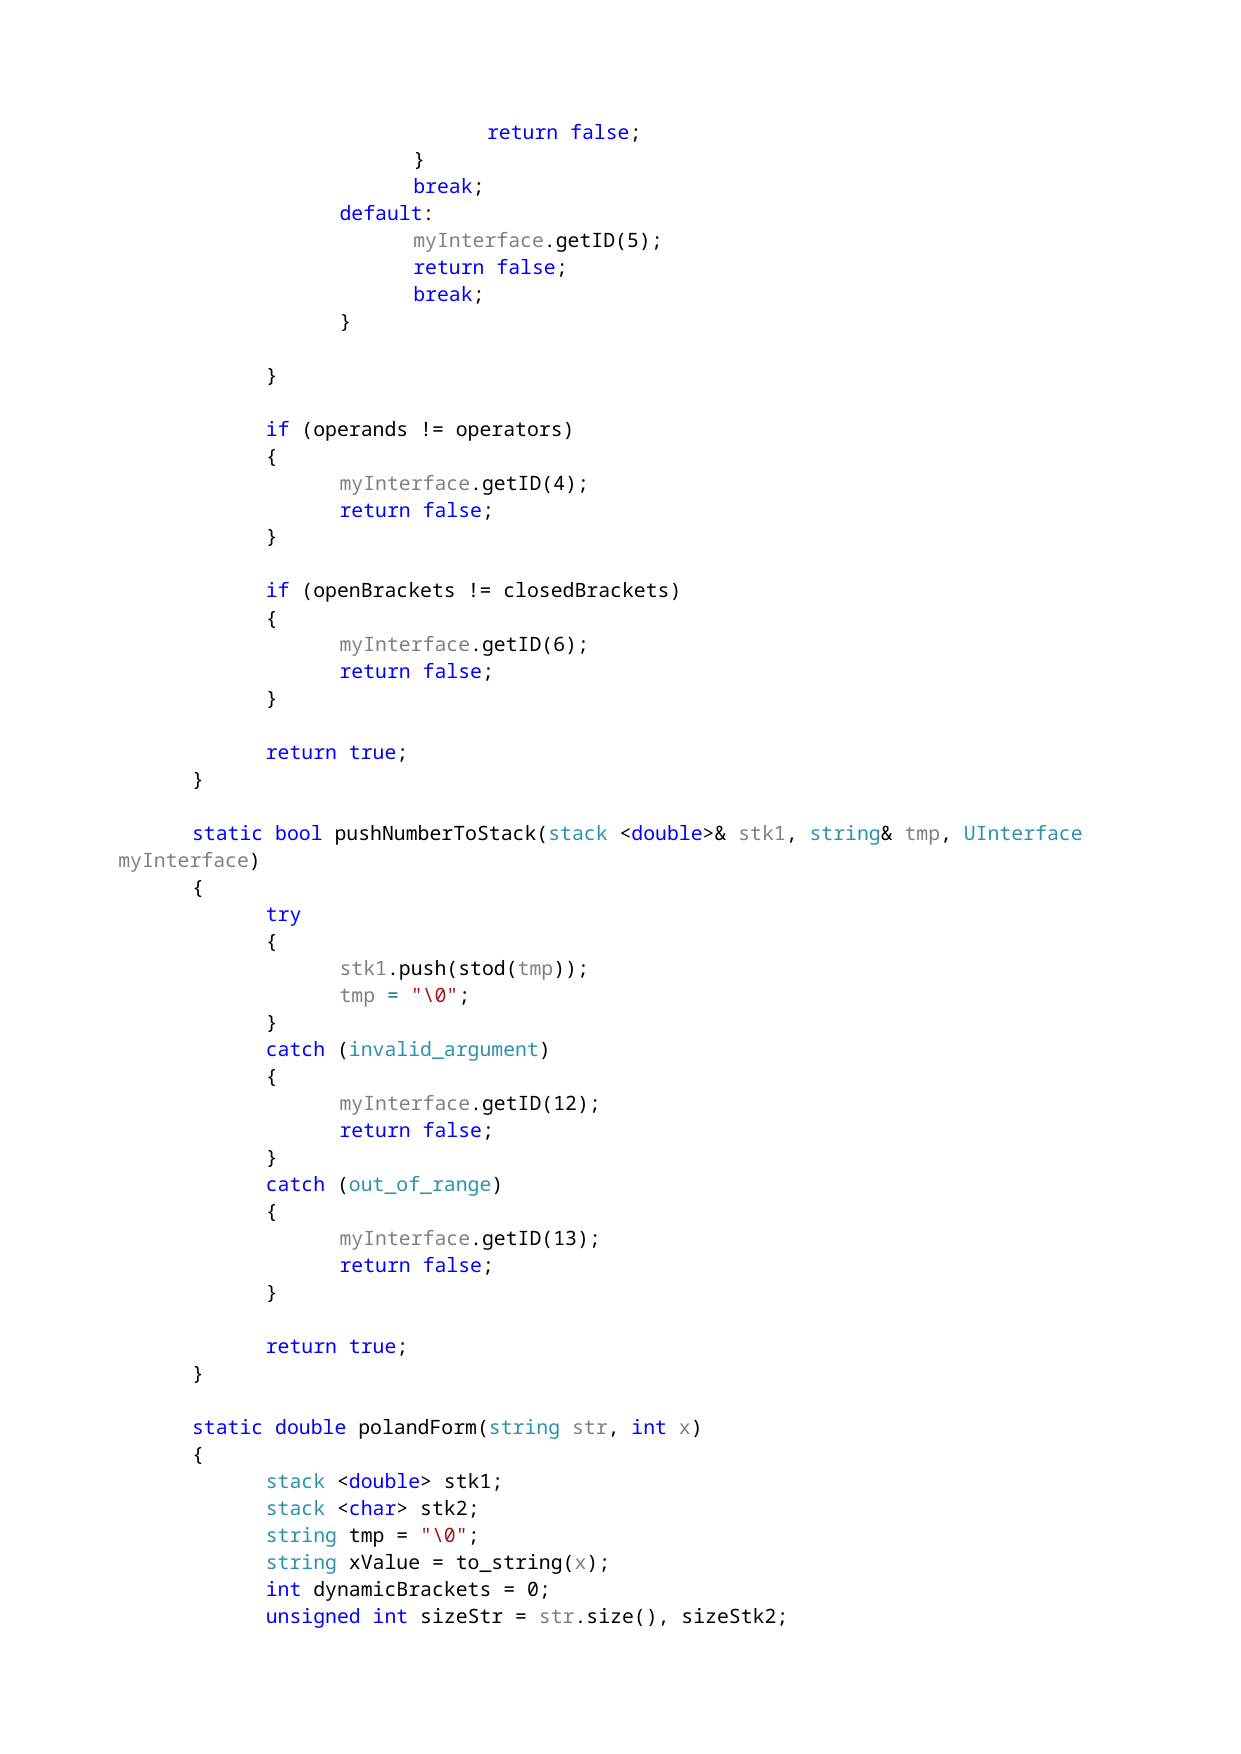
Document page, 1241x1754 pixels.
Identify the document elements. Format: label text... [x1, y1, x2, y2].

text { [118, 873, 1152, 901]
text } [118, 1278, 1152, 1305]
text return false; [118, 253, 1152, 280]
text stack <double> stk1; [118, 1467, 1152, 1494]
text } [118, 523, 1152, 550]
text stack <char> stk2; [118, 1494, 1152, 1521]
text if (operands != operators) [118, 415, 1152, 442]
text catch (out_of_range) [118, 1170, 1152, 1197]
text if (openBrackets != closedBrackets) [118, 577, 1152, 604]
text return true; [118, 1332, 1152, 1359]
text return false; [118, 1251, 1152, 1278]
text stk1.push(stod(tmp)); [118, 954, 1152, 981]
text } [118, 1008, 1152, 1035]
text { [118, 442, 1152, 469]
text } [118, 145, 1152, 172]
text default: [118, 199, 1152, 226]
text } [118, 685, 1152, 712]
text return true; [118, 739, 1152, 766]
text return false; [118, 496, 1152, 523]
text myInterface.getID(12); [118, 1089, 1152, 1116]
text return false; [118, 1116, 1152, 1143]
text { [118, 1197, 1152, 1224]
text } [118, 361, 1152, 388]
text myInterface.getID(13); [118, 1224, 1152, 1251]
text string tmp = "\0"; [118, 1521, 1152, 1548]
text { [118, 1440, 1152, 1467]
text myInterface.getID(4); [118, 469, 1152, 496]
text myInterface.getID(5); [118, 226, 1152, 253]
text { [118, 1062, 1152, 1089]
text string xValue = to_string(x); [118, 1548, 1152, 1575]
text myInterface.getID(6); [118, 631, 1152, 658]
text { [118, 927, 1152, 954]
text } [118, 766, 1152, 793]
text unsigned int sizeStr = str.size(), sizeStk2; [118, 1602, 1152, 1629]
text break; [118, 172, 1152, 199]
text return false; [118, 118, 1152, 145]
text } [118, 1143, 1152, 1170]
text int dynamicBrackets = 0; [118, 1575, 1152, 1602]
text } [118, 307, 1152, 334]
text break; [118, 280, 1152, 307]
text static bool pushNumberToStack(stack <double>& stk1, string& tmp, UInterface myInterface) [118, 819, 1152, 873]
text tmp = "\0"; [118, 981, 1152, 1008]
text catch (invalid_argument) [118, 1035, 1152, 1062]
text return false; [118, 658, 1152, 685]
text static double polandForm(string str, int x) [118, 1413, 1152, 1440]
text { [118, 604, 1152, 631]
text } [118, 1359, 1152, 1386]
text try [118, 901, 1152, 927]
